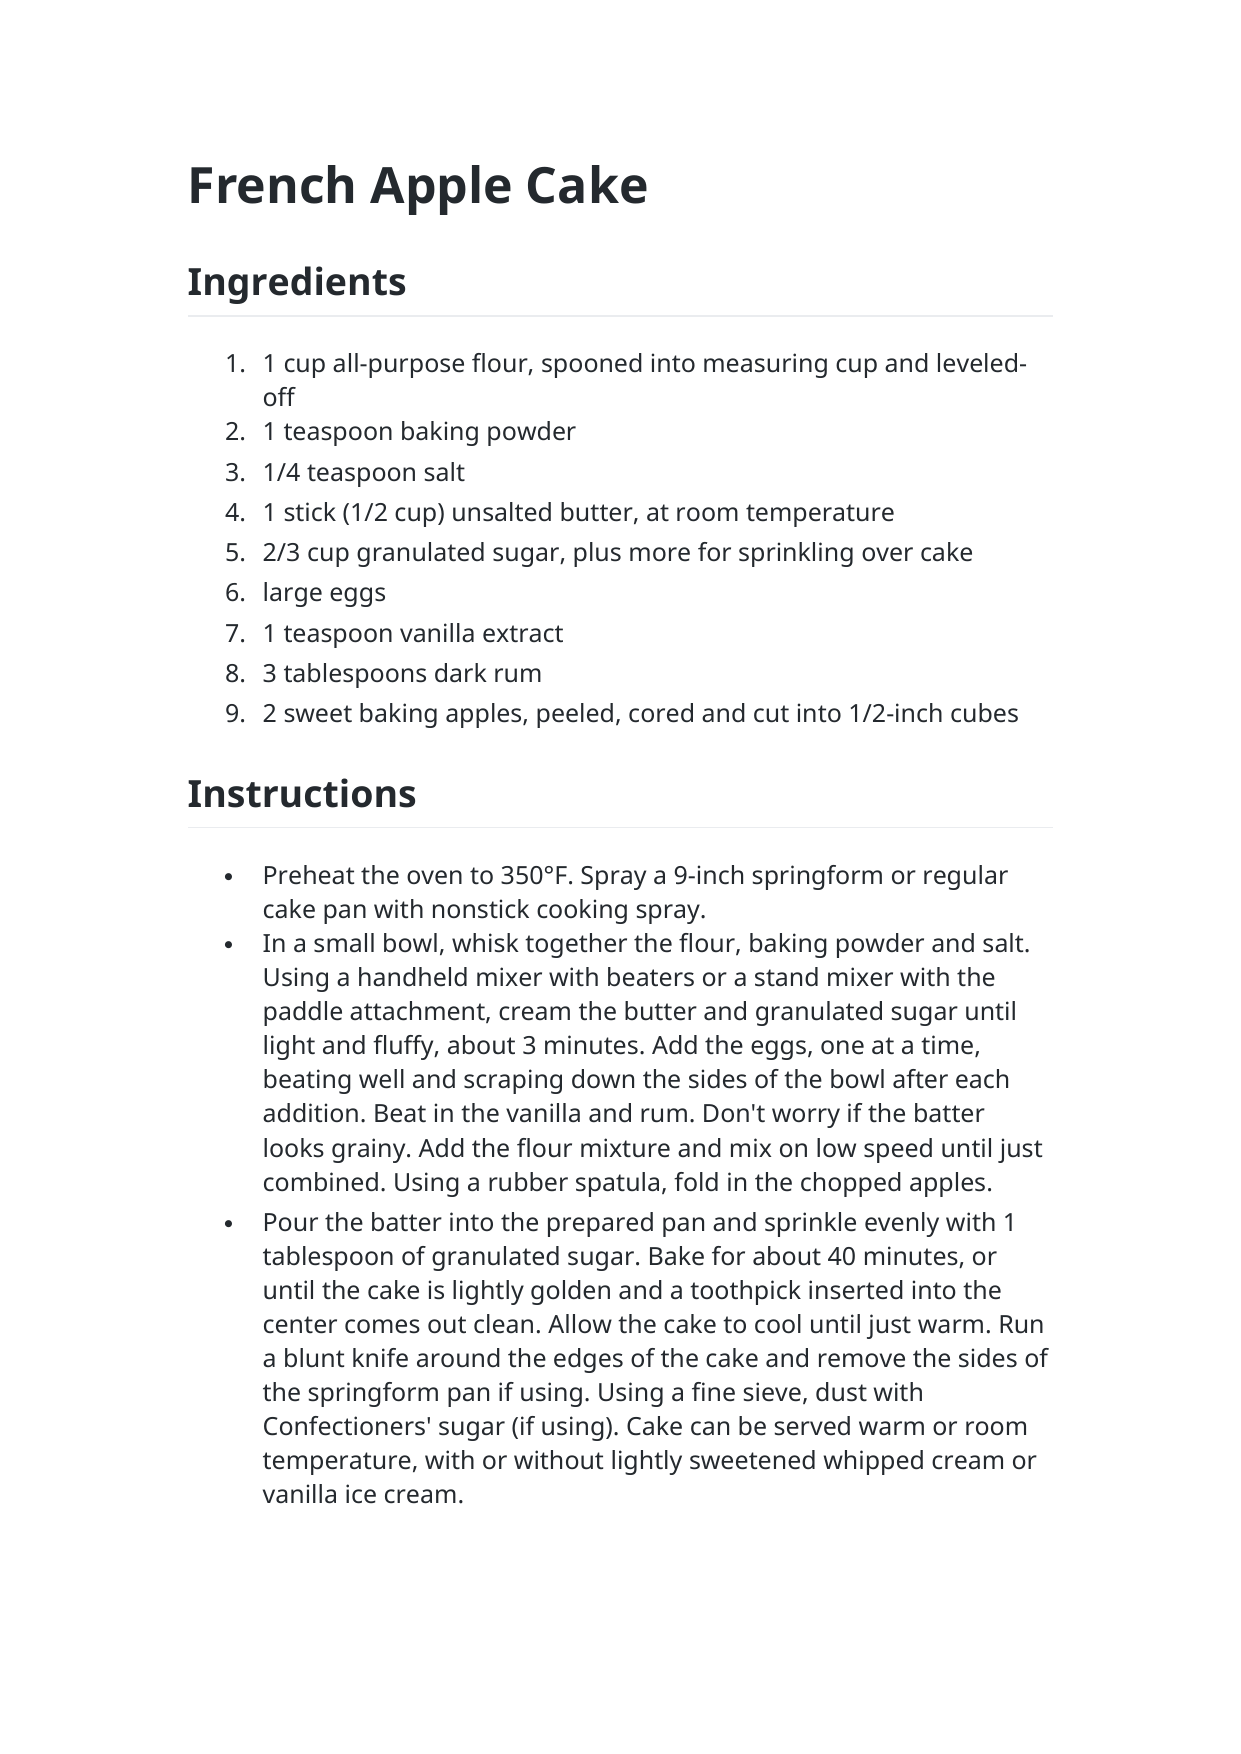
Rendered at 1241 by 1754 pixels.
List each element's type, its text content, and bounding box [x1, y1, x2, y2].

list 1 stick (1/2 cup) unsalted butter, at room temperature [225, 494, 1053, 528]
text Instructions [187, 768, 1053, 828]
list 1 teaspoon baking powder [225, 414, 1053, 448]
list Pour the batter into the prepared pan and sprinkle evenly with 1 tablespoon of granulated sugar. Bake for about 40 minutes, or until the cake is lightly golden and a toothpick inserted into the center comes out clean. Allow the cake to cool until just warm. Run a blunt knife around the edges of the cake and remove the sides of the springform pan if using. Using a fine sieve, dust with Confectioners' sugar (if using). Cake can be served warm or room temperature, with or without lightly sweetened whipped cream or vanilla ice cream. [225, 1204, 1053, 1511]
list In a small bowl, whisk together the flour, baking powder and salt. Using a handheld mixer with beaters or a stand mixer with the paddle attachment, cream the butter and granulated sugar until light and fluffy, about 3 minutes. Add the eggs, one at a time, beating well and scraping down the sides of the bowl after each addition. Beat in the vanilla and rum. Don't worry if the batter looks grainy. Add the flour mixture and mix on low speed until just combined. Using a rubber spatula, fold in the chopped apples. [225, 926, 1053, 1198]
list 1 teaspoon vanilla extract [225, 615, 1053, 649]
list large eggs [225, 575, 1053, 609]
list 2 sweet baking apples, peeled, cored and cut into 1/2-inch cubes [225, 696, 1053, 730]
text French Apple Cake [187, 150, 1053, 218]
list 1/4 teaspoon salt [225, 454, 1053, 488]
list 3 tablespoons dark rum [225, 656, 1053, 690]
list 1 cup all-purpose flour, spooned into measuring cup and leveled-off [225, 346, 1053, 414]
list 2/3 cup granulated sugar, plus more for sprinkling over cake [225, 535, 1053, 569]
list Preheat the oven to 350°F. Spray a 9-inch springform or regular cake pan with nonstick cooking spray. [225, 858, 1053, 926]
text Ingredients [187, 256, 1053, 317]
